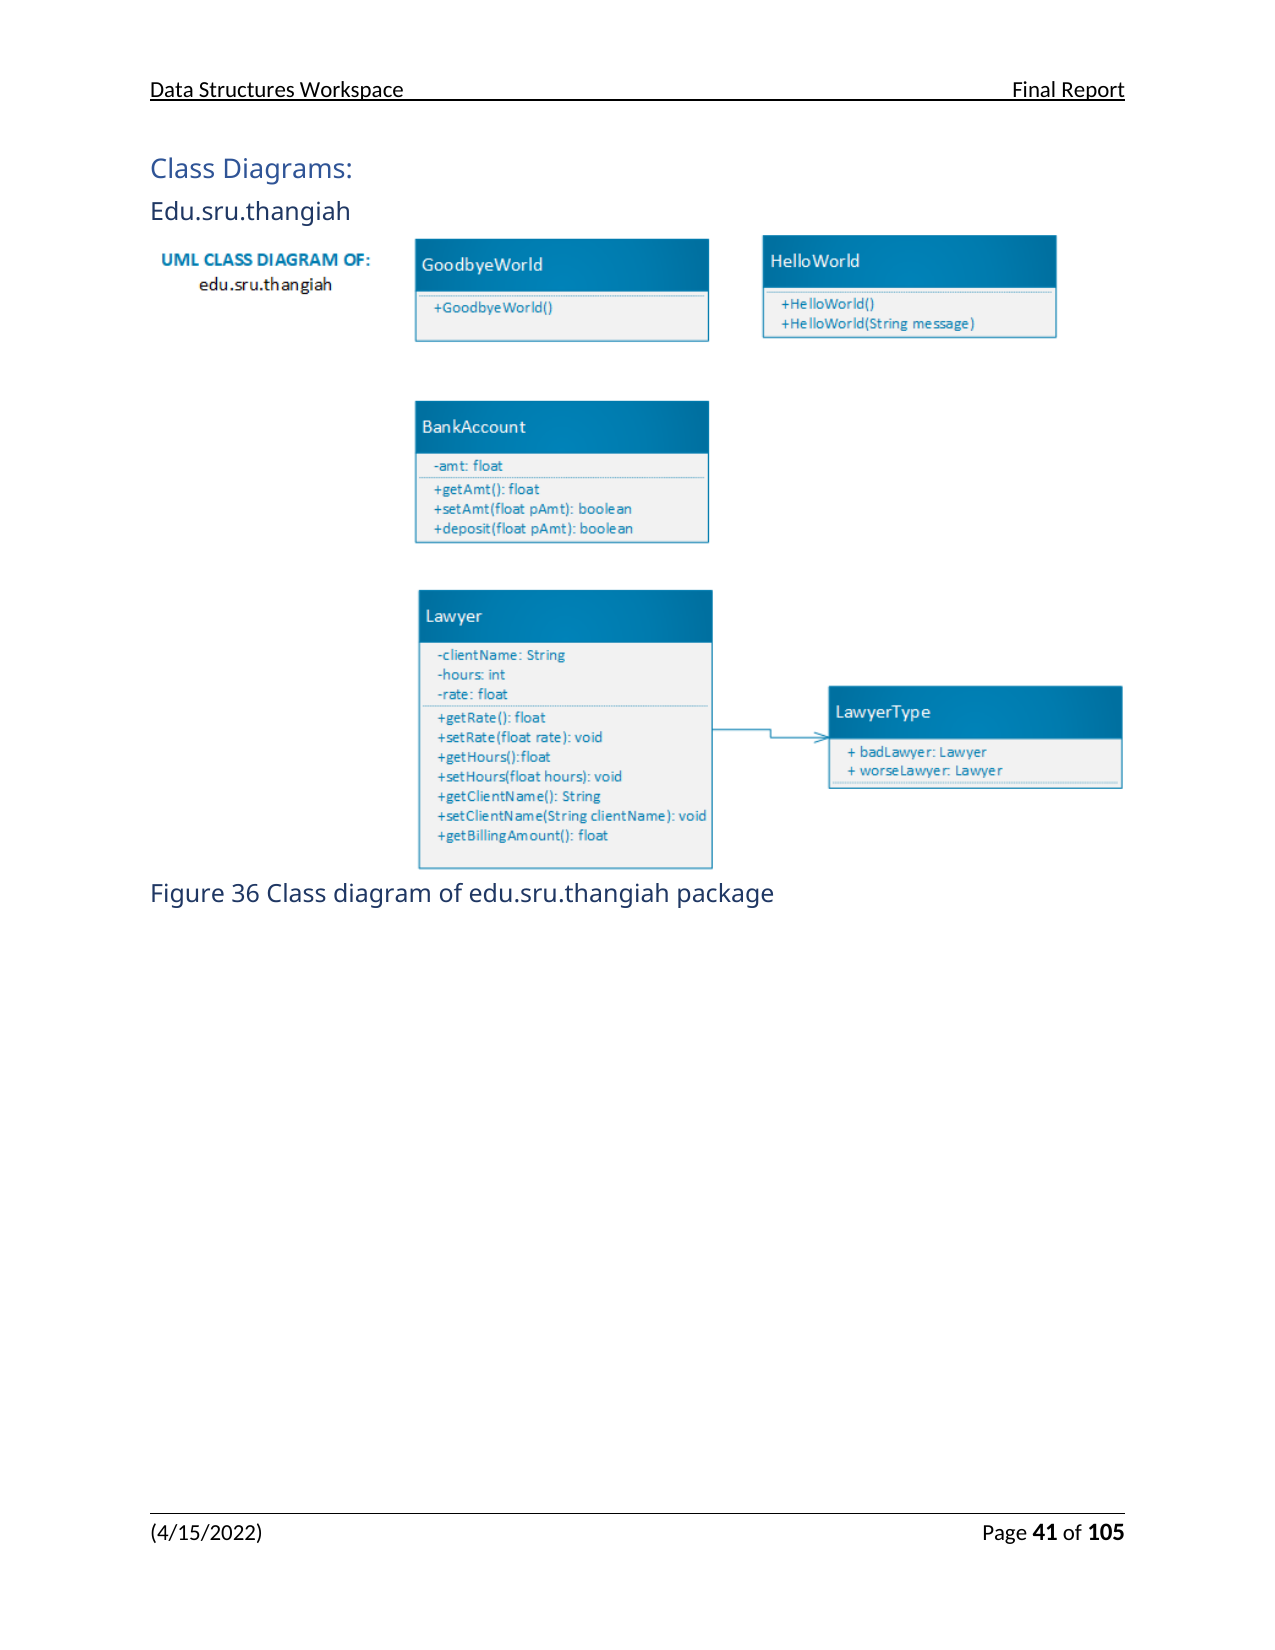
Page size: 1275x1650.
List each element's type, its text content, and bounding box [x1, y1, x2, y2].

picture [150, 235, 1124, 870]
picture [814, 255, 828, 267]
picture [789, 254, 796, 266]
picture [784, 260, 791, 267]
subtitle Edu.sru.thangiah [150, 194, 1125, 228]
picture [833, 259, 843, 267]
subtitle Class Diagrams: [150, 150, 1125, 187]
